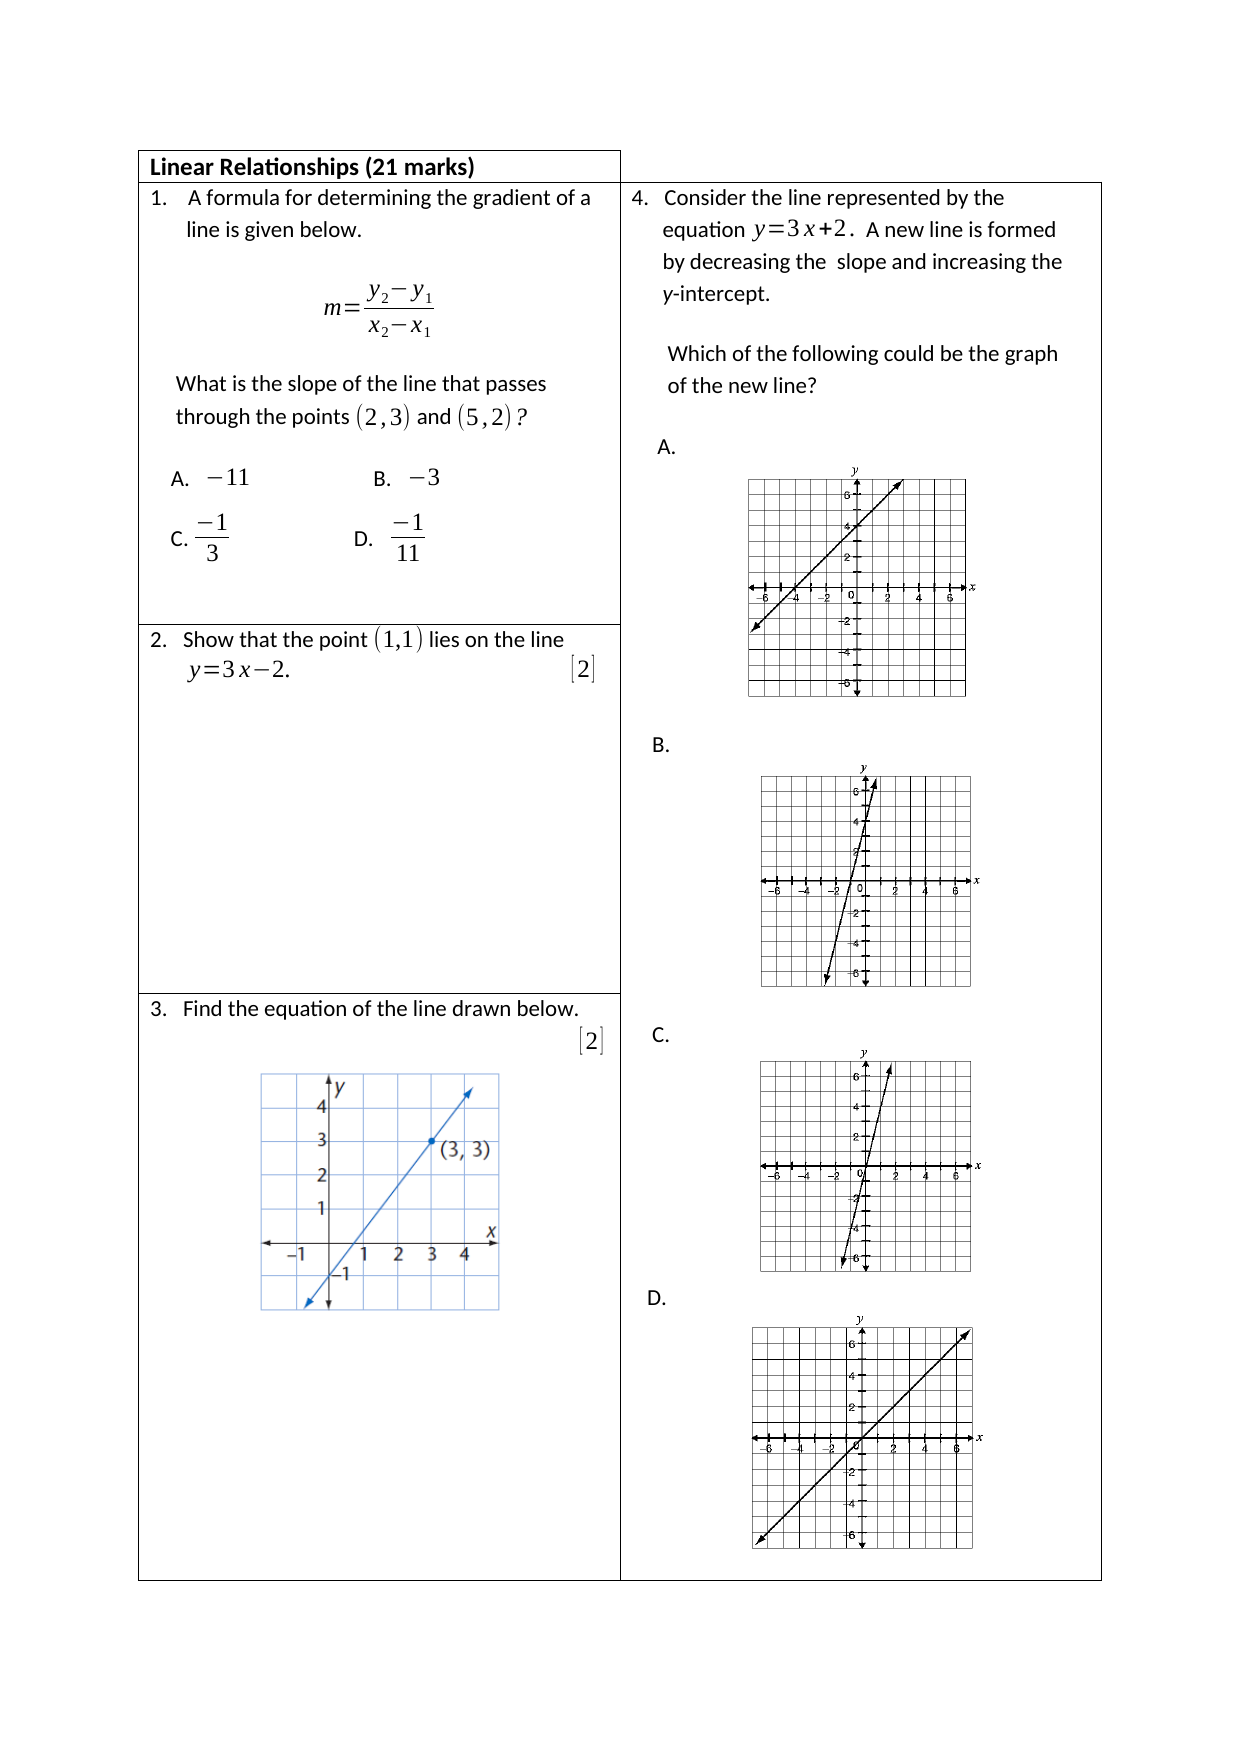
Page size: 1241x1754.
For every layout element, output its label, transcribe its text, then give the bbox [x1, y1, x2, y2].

table_cell 1. A formula for determining the gradient of a line is given below. What is the slope of the line that passes through the points and A. B. C. D. [139, 183, 620, 623]
table_header Linear Relationships (21 marks) [139, 151, 620, 182]
table_cell 2. Show that the point lies on the line [139, 625, 620, 993]
table_cell 3. Find the equation of the line drawn below. [139, 994, 620, 1580]
table_cell 4. Consider the line represented by the equation A new line is formed by decreasing the slope and increasing the y-intercept. Which of the following could be the graph of the new line? A. B. C. D. [621, 183, 1101, 1580]
picture [244, 1061, 515, 1325]
